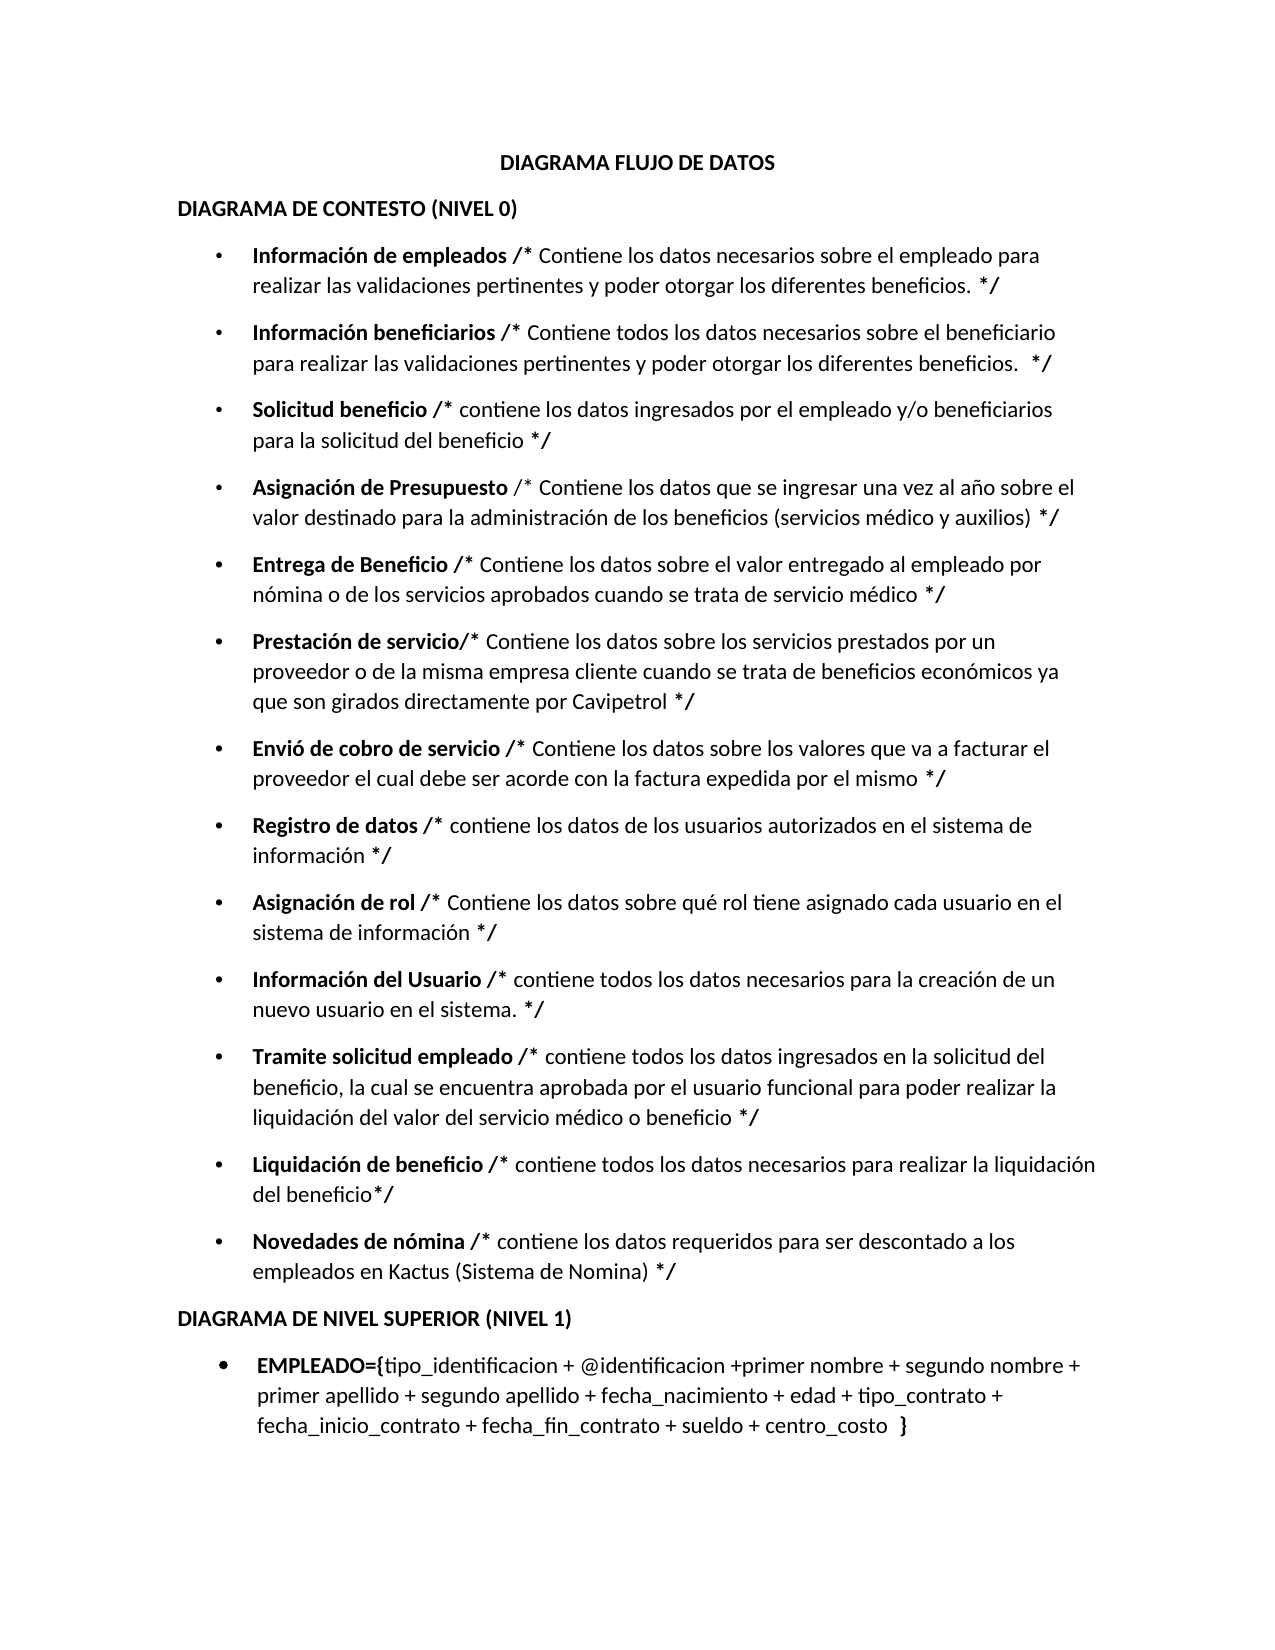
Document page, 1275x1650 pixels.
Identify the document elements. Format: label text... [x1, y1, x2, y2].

list Asignación de Presupuesto /* Contiene los datos que se ingresar una vez al año sobre el valor destinado para la administración de los beneficios (servicios médico y auxilios) */ [215, 473, 1098, 531]
list Envió de cobro de servicio /* Contiene los datos sobre los valores que va a facturar el proveedor el cual debe ser acorde con la factura expedida por el mismo */ [215, 734, 1098, 792]
text DIAGRAMA DE NIVEL SUPERIOR (NIVEL 1) [177, 1304, 1098, 1332]
list Asignación de rol /* Contiene los datos sobre qué rol tiene asignado cada usuario en el sistema de información */ [215, 888, 1098, 946]
list Información de empleados /* Contiene los datos necesarios sobre el empleado para realizar las validaciones pertinentes y poder otorgar los diferentes beneficios. */ [215, 241, 1098, 299]
list Solicitud beneficio /* contiene los datos ingresados por el empleado y/o beneficiarios para la solicitud del beneficio */ [215, 396, 1098, 454]
text DIAGRAMA DE CONTESTO (NIVEL 0) [177, 194, 1098, 222]
list Información beneficiarios /* Contiene todos los datos necesarios sobre el beneficiario para realizar las validaciones pertinentes y poder otorgar los diferentes beneficios. */ [215, 318, 1098, 377]
text DIAGRAMA FLUJO DE DATOS [177, 148, 1098, 176]
list Prestación de servicio/* Contiene los datos sobre los servicios prestados por un proveedor o de la misma empresa cliente cuando se trata de beneficios económicos ya que son girados directamente por Cavipetrol */ [215, 627, 1098, 715]
list Liquidación de beneficio /* contiene todos los datos necesarios para realizar la liquidación del beneficio*/ [215, 1150, 1098, 1208]
list Novedades de nómina /* contiene los datos requeridos para ser descontado a los empleados en Kactus (Sistema de Nomina) */ [215, 1227, 1098, 1285]
list EMPLEADO={tipo_identificacion + @identificacion +primer nombre + segundo nombre + primer apellido + segundo apellido + fecha_nacimiento + edad + tipo_contrato + fecha_inicio_contrato + fecha_fin_contrato + sueldo + centro_costo } [219, 1351, 1098, 1439]
list Tramite solicitud empleado /* contiene todos los datos ingresados en la solicitud del beneficio, la cual se encuentra aprobada por el usuario funcional para poder realizar la liquidación del valor del servicio médico o beneficio */ [215, 1042, 1098, 1131]
list Entrega de Beneficio /* Contiene los datos sobre el valor entregado al empleado por nómina o de los servicios aprobados cuando se trata de servicio médico */ [215, 550, 1098, 608]
list Información del Usuario /* contiene todos los datos necesarios para la creación de un nuevo usuario en el sistema. */ [215, 965, 1098, 1023]
list Registro de datos /* contiene los datos de los usuarios autorizados en el sistema de información */ [215, 811, 1098, 869]
